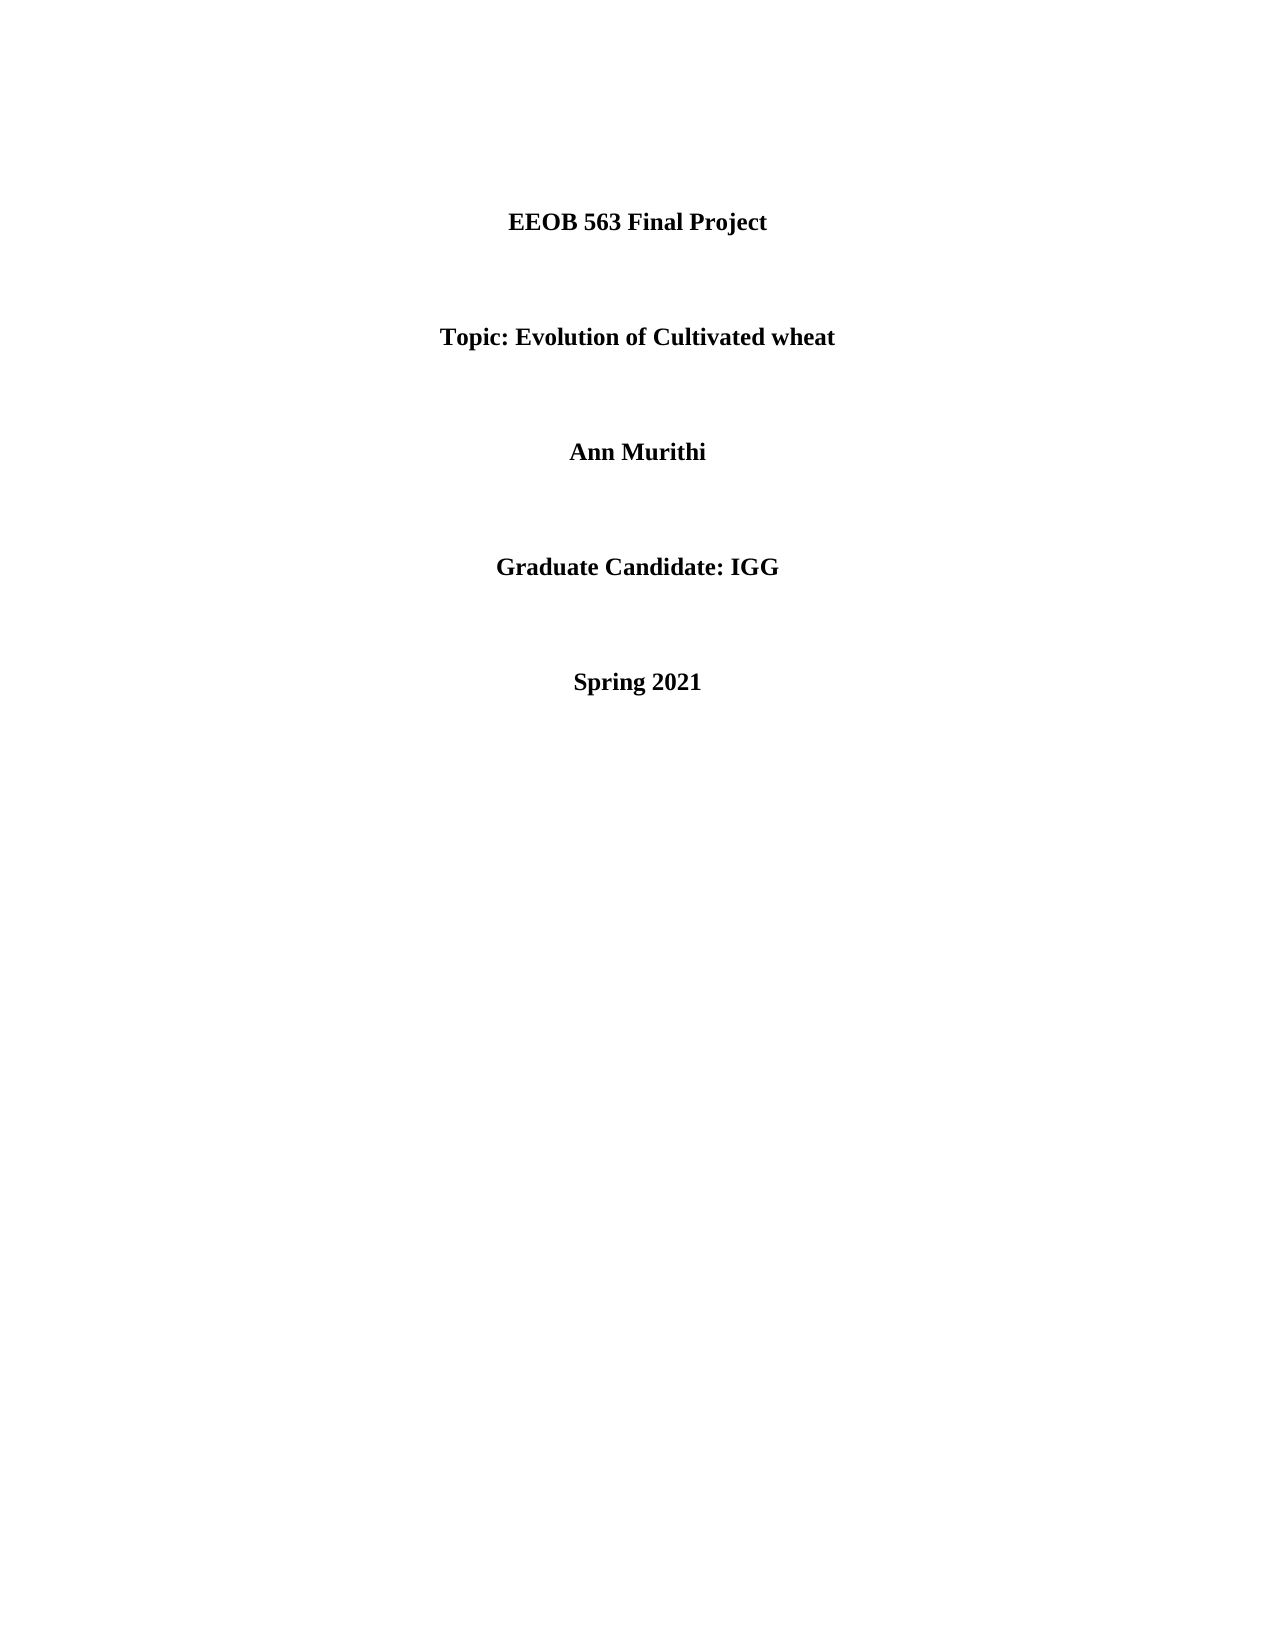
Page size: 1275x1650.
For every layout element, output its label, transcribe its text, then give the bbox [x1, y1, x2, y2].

text Graduate Candidate: IGG [150, 552, 1125, 581]
text Topic: Evolution of Cultivated wheat [150, 322, 1125, 351]
text Spring 2021 [150, 667, 1125, 696]
text EEOB 563 Final Project [150, 207, 1125, 236]
text Ann Murithi [150, 437, 1125, 466]
